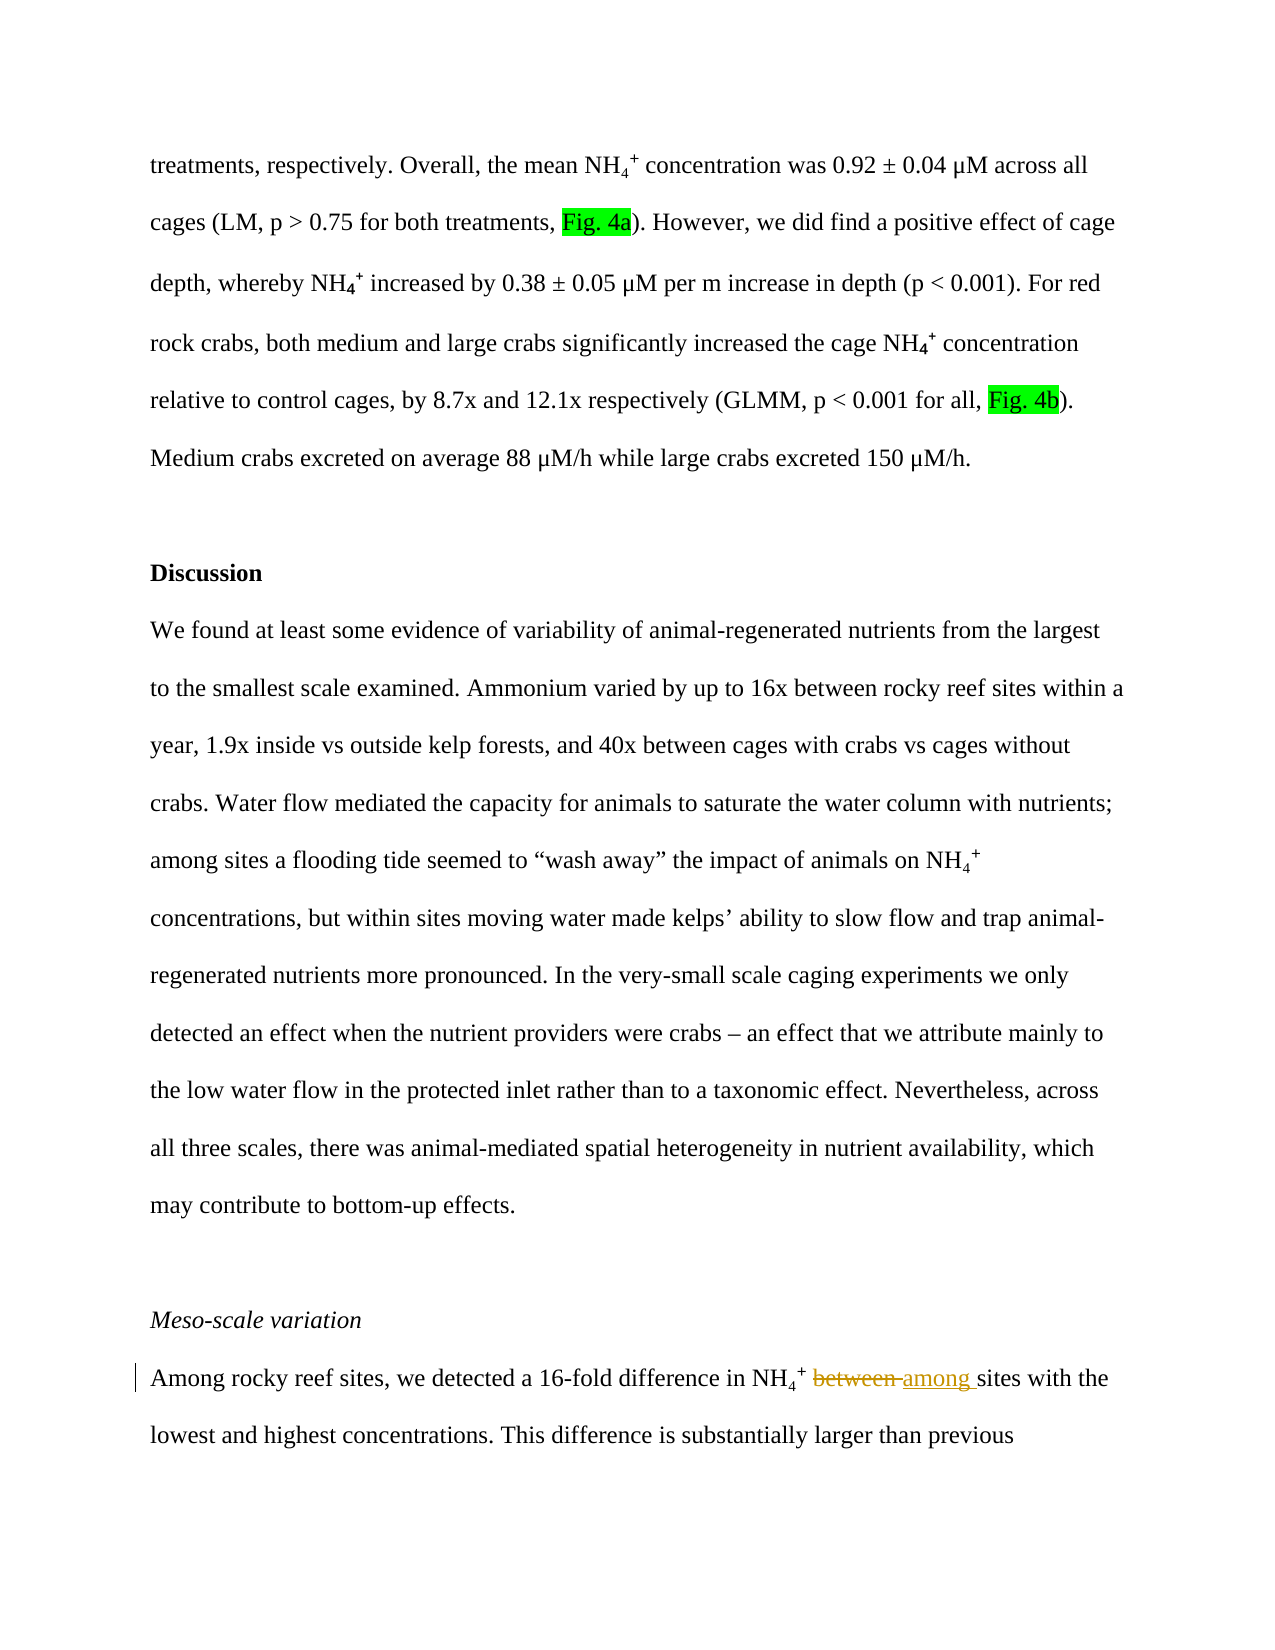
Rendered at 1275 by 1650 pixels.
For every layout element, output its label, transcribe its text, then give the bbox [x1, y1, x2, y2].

text Meso-scale variation [150, 1305, 1125, 1334]
text We found at least some evidence of variability of animal-regenerated nutrients from the largest to the smallest scale examined. Ammonium varied by up to 16x between rocky reef sites within a year, 1.9x inside vs outside kelp forests, and 40x between cages with crabs vs cages without crabs. Water flow mediated the capacity for animals to saturate the water column with nutrients; among sites a flooding tide seemed to “wash away” the impact of animals on NH₄⁺ concentrations, but within sites moving water made kelps’ ability to slow flow and trap animal-regenerated nutrients more pronounced. In the very-small scale caging experiments we only detected an effect when the nutrient providers were crabs – an effect that we attribute mainly to the low water flow in the protected inlet rather than to a taxonomic effect. Nevertheless, across all three scales, there was animal-mediated spatial heterogeneity in nutrient availability, which may contribute to bottom-up effects. [150, 615, 1125, 1219]
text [150, 150, 1125, 472]
text Discussion [150, 558, 1125, 587]
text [150, 1363, 1125, 1449]
